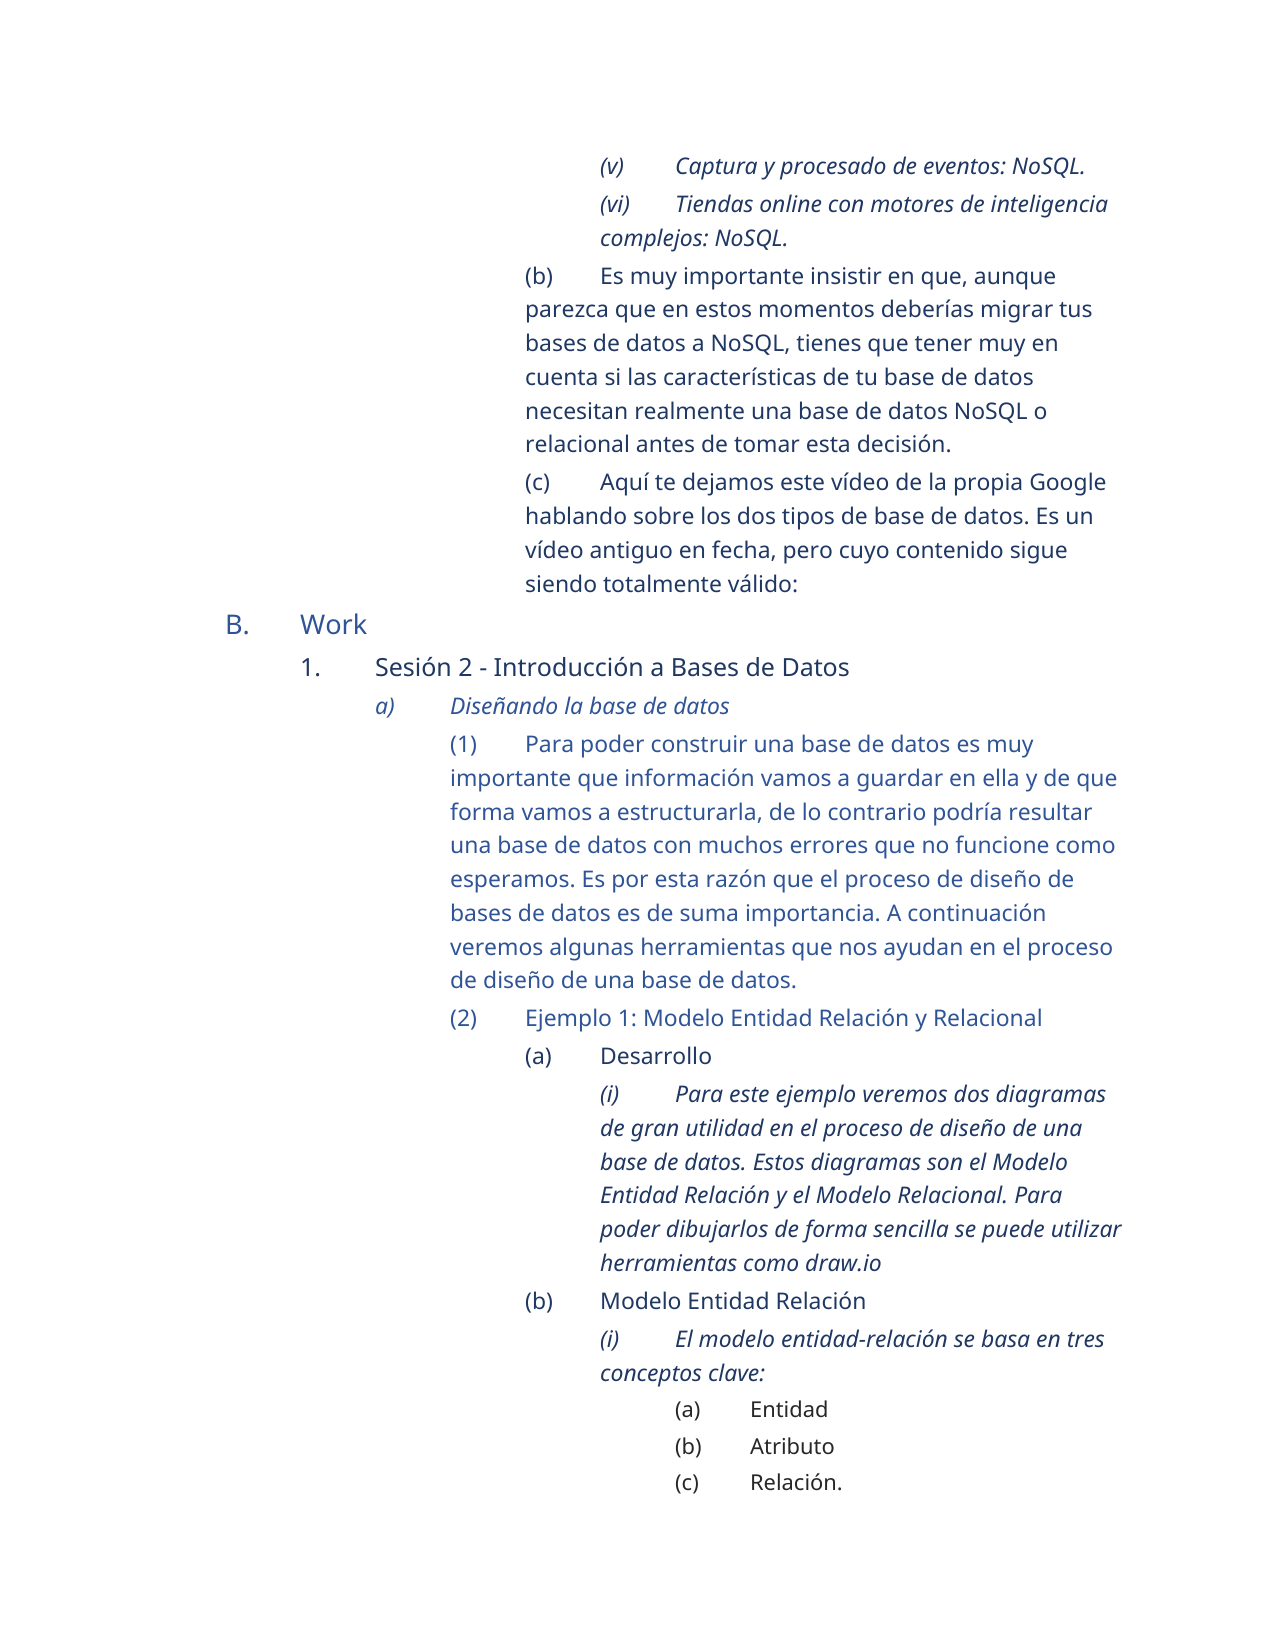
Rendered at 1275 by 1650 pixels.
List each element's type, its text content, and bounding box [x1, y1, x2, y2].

subtitle Tiendas online con motores de inteligencia complejos: NoSQL. [600, 188, 1125, 253]
subtitle Sesión 2 - Introducción a Bases de Datos [300, 649, 1125, 683]
subtitle Ejemplo 1: Modelo Entidad Relación y Relacional [450, 1002, 1125, 1034]
subtitle Aquí te dejamos este vídeo de la propia Google hablando sobre los dos tipos de base de datos. Es un vídeo antiguo en fecha, pero cuyo contenido sigue siendo totalmente válido: [525, 466, 1125, 599]
subtitle Es muy importante insistir en que, aunque parezca que en estos momentos deberías migrar tus bases de datos a NoSQL, tienes que tener muy en cuenta si las características de tu base de datos necesitan realmente una base de datos NoSQL o relacional antes de tomar esta decisión. [525, 259, 1125, 459]
subtitle Captura y procesado de eventos: NoSQL. [600, 150, 1125, 181]
subtitle Desarrollo [525, 1040, 1125, 1072]
subtitle Modelo Entidad Relación [525, 1285, 1125, 1316]
subtitle Relación. [675, 1467, 1125, 1497]
subtitle Para este ejemplo veremos dos diagramas de gran utilidad en el proceso de diseño de una base de datos. Estos diagramas son el Modelo Entidad Relación y el Modelo Relacional. Para poder dibujarlos de forma sencilla se puede utilizar herramientas como draw.io [600, 1078, 1125, 1278]
subtitle Entidad [675, 1394, 1125, 1424]
subtitle Work [225, 605, 1125, 642]
subtitle Atributo [675, 1431, 1125, 1461]
subtitle El modelo entidad-relación se basa en tres conceptos clave: [600, 1323, 1125, 1388]
subtitle Para poder construir una base de datos es muy importante que información vamos a guardar en ella y de que forma vamos a estructurarla, de lo contrario podría resultar una base de datos con muchos errores que no funcione como esperamos. Es por esta razón que el proceso de diseño de bases de datos es de suma importancia. A continuación veremos algunas herramientas que nos ayudan en el proceso de diseño de una base de datos. [450, 728, 1125, 996]
subtitle Diseñando la base de datos [375, 690, 1125, 722]
